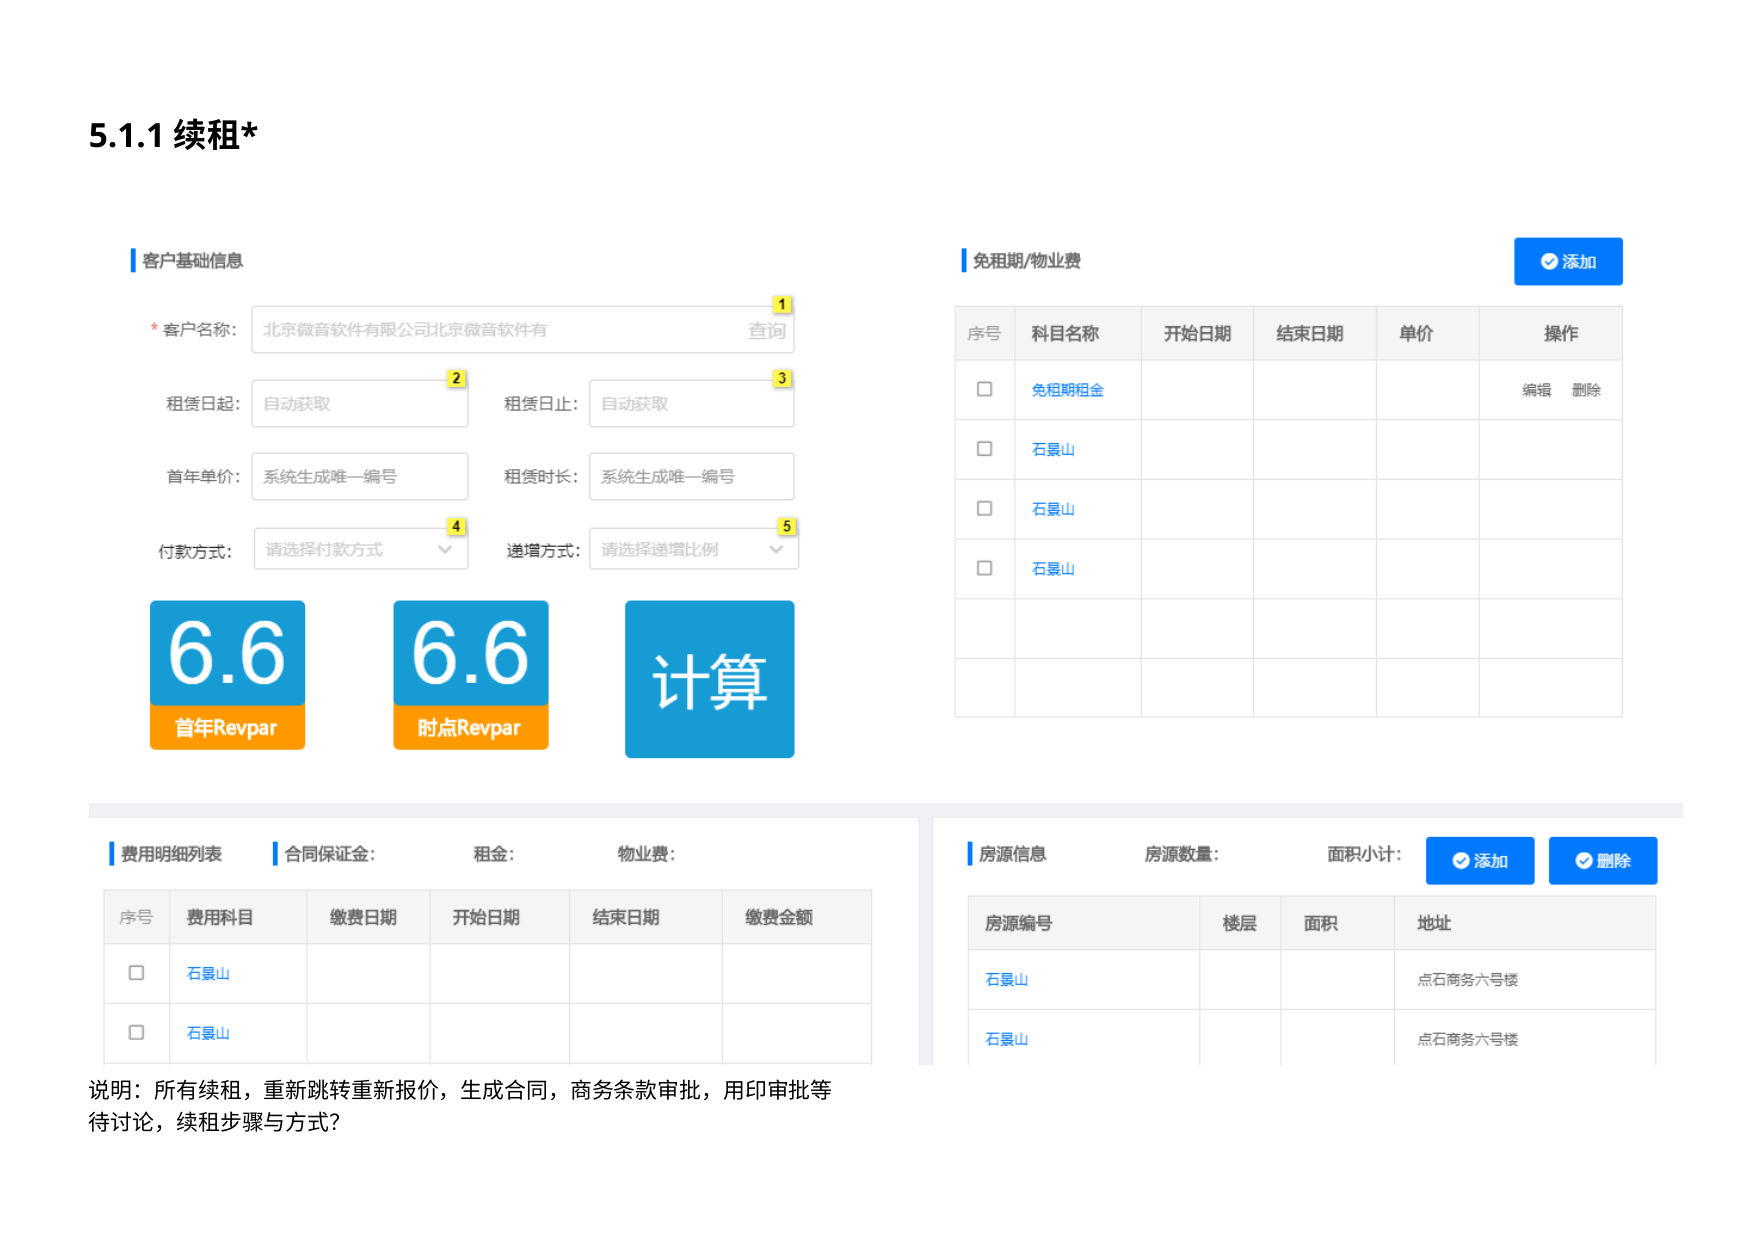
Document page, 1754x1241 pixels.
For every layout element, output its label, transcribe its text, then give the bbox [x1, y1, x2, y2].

text 说明：所有续租，重新跳转重新报价，生成合同，商务条款审批，用印审批等 [89, 1072, 1683, 1105]
subtitle 5.1.1 续租* [89, 100, 1683, 165]
text 待讨论，续租步骤与方式？ [89, 1105, 1683, 1137]
picture [88, 227, 1684, 1065]
